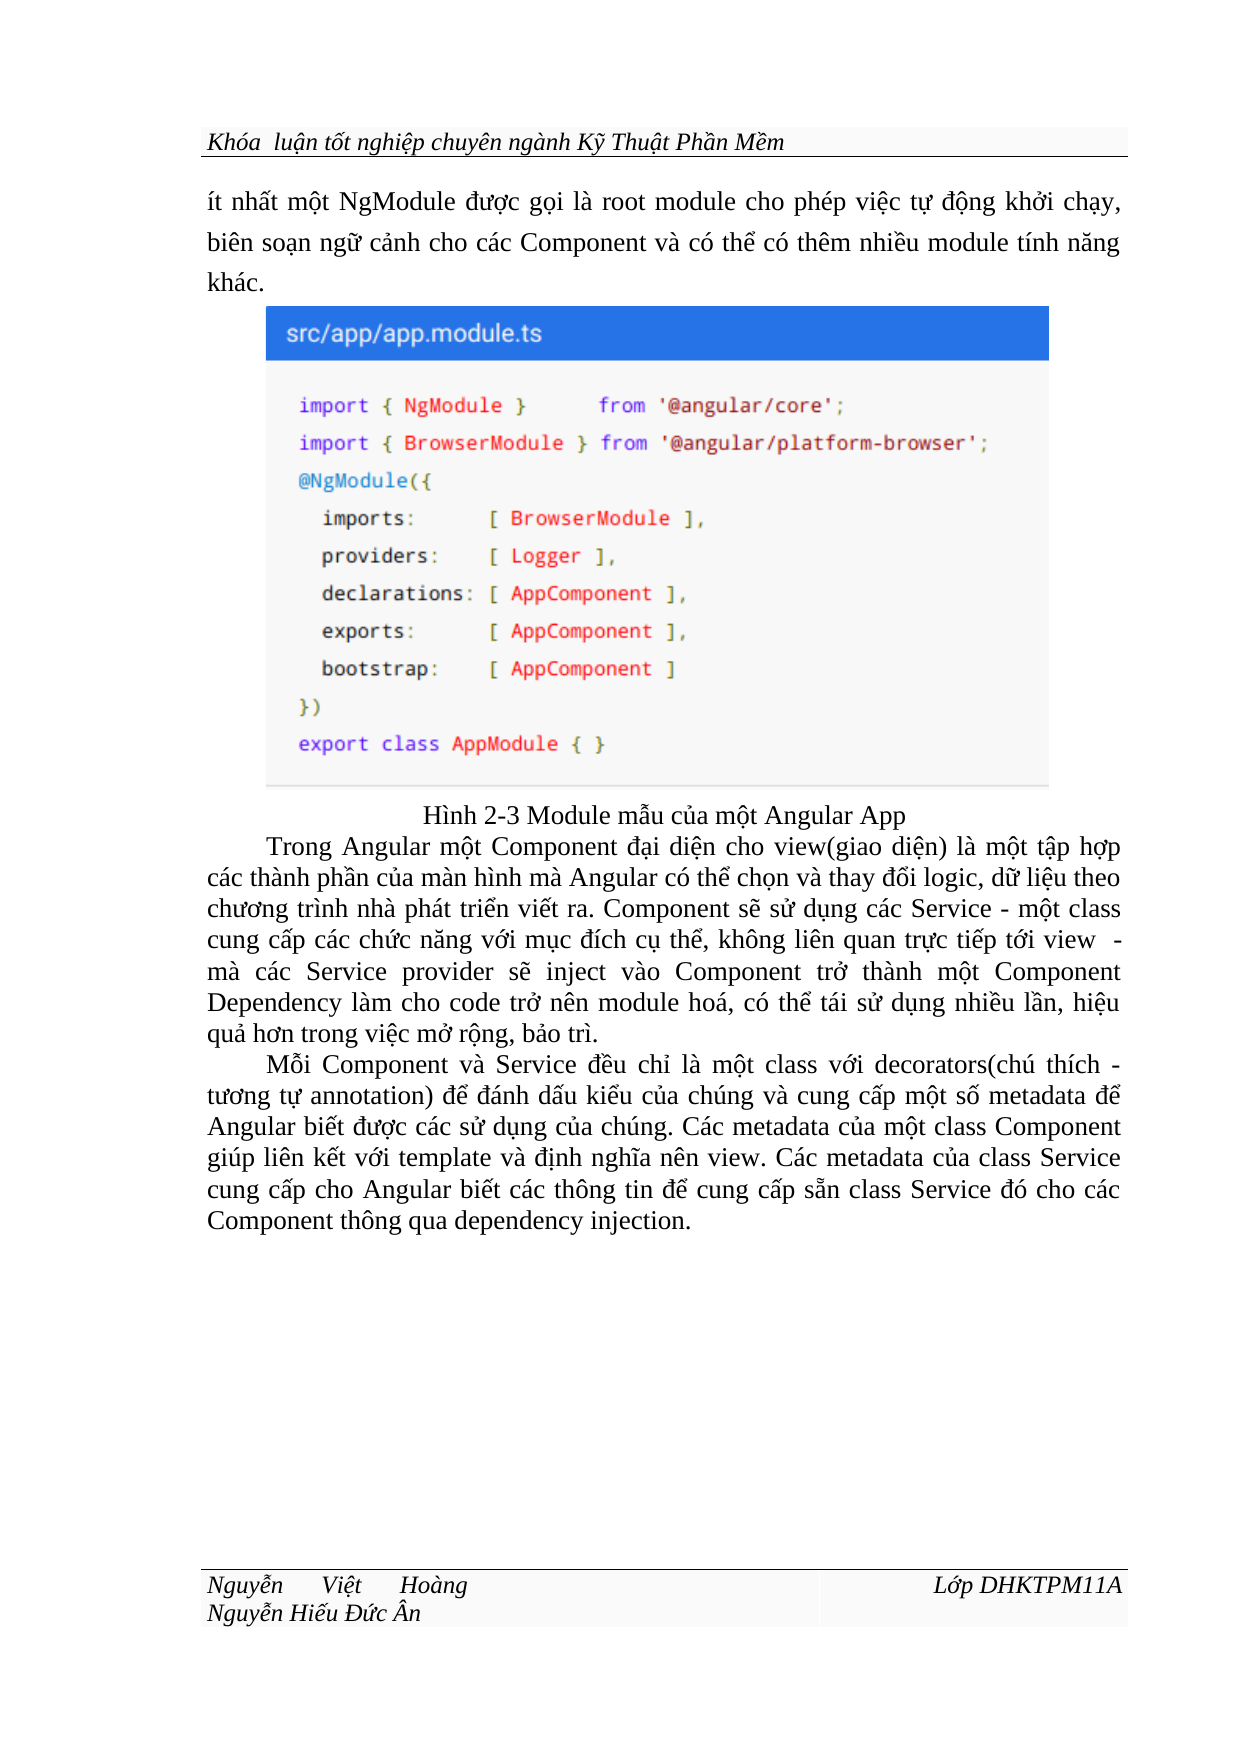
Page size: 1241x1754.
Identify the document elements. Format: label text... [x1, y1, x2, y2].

picture [265, 306, 1049, 790]
text Mỗi Component và Service đều chỉ là một class với decorators(chú thích - tương tự annotation) để đánh dấu kiểu của chúng và cung cấp một số metadata để Angular biết được các sử dụng của chúng. Các metadata của một class Component giúp liên kết với template và định nghĩa nên view. Các metadata của class Service cung cấp cho Angular biết các thông tin để cung cấp sẵn class Service đó cho các Component thông qua dependency injection. [207, 1048, 1122, 1235]
text Hình 2-3 Module mẫu của một Angular App [207, 799, 1122, 830]
text Trong Angular một Component đại diện cho view(giao diện) là một tập hợp các thành phần của màn hình mà Angular có thể chọn và thay đổi logic, dữ liệu theo chương trình nhà phát triển viết ra. Component sẽ sử dụng các Service - một class cung cấp các chức năng với mục đích cụ thể, không liên quan trực tiếp tới view - mà các Service provider sẽ inject vào Component trở thành một Component Dependency làm cho code trở nên module hoá, có thể tái sử dụng nhiều lần, hiệu quả hơn trong việc mở rộng, bảo trì. [207, 830, 1122, 1048]
